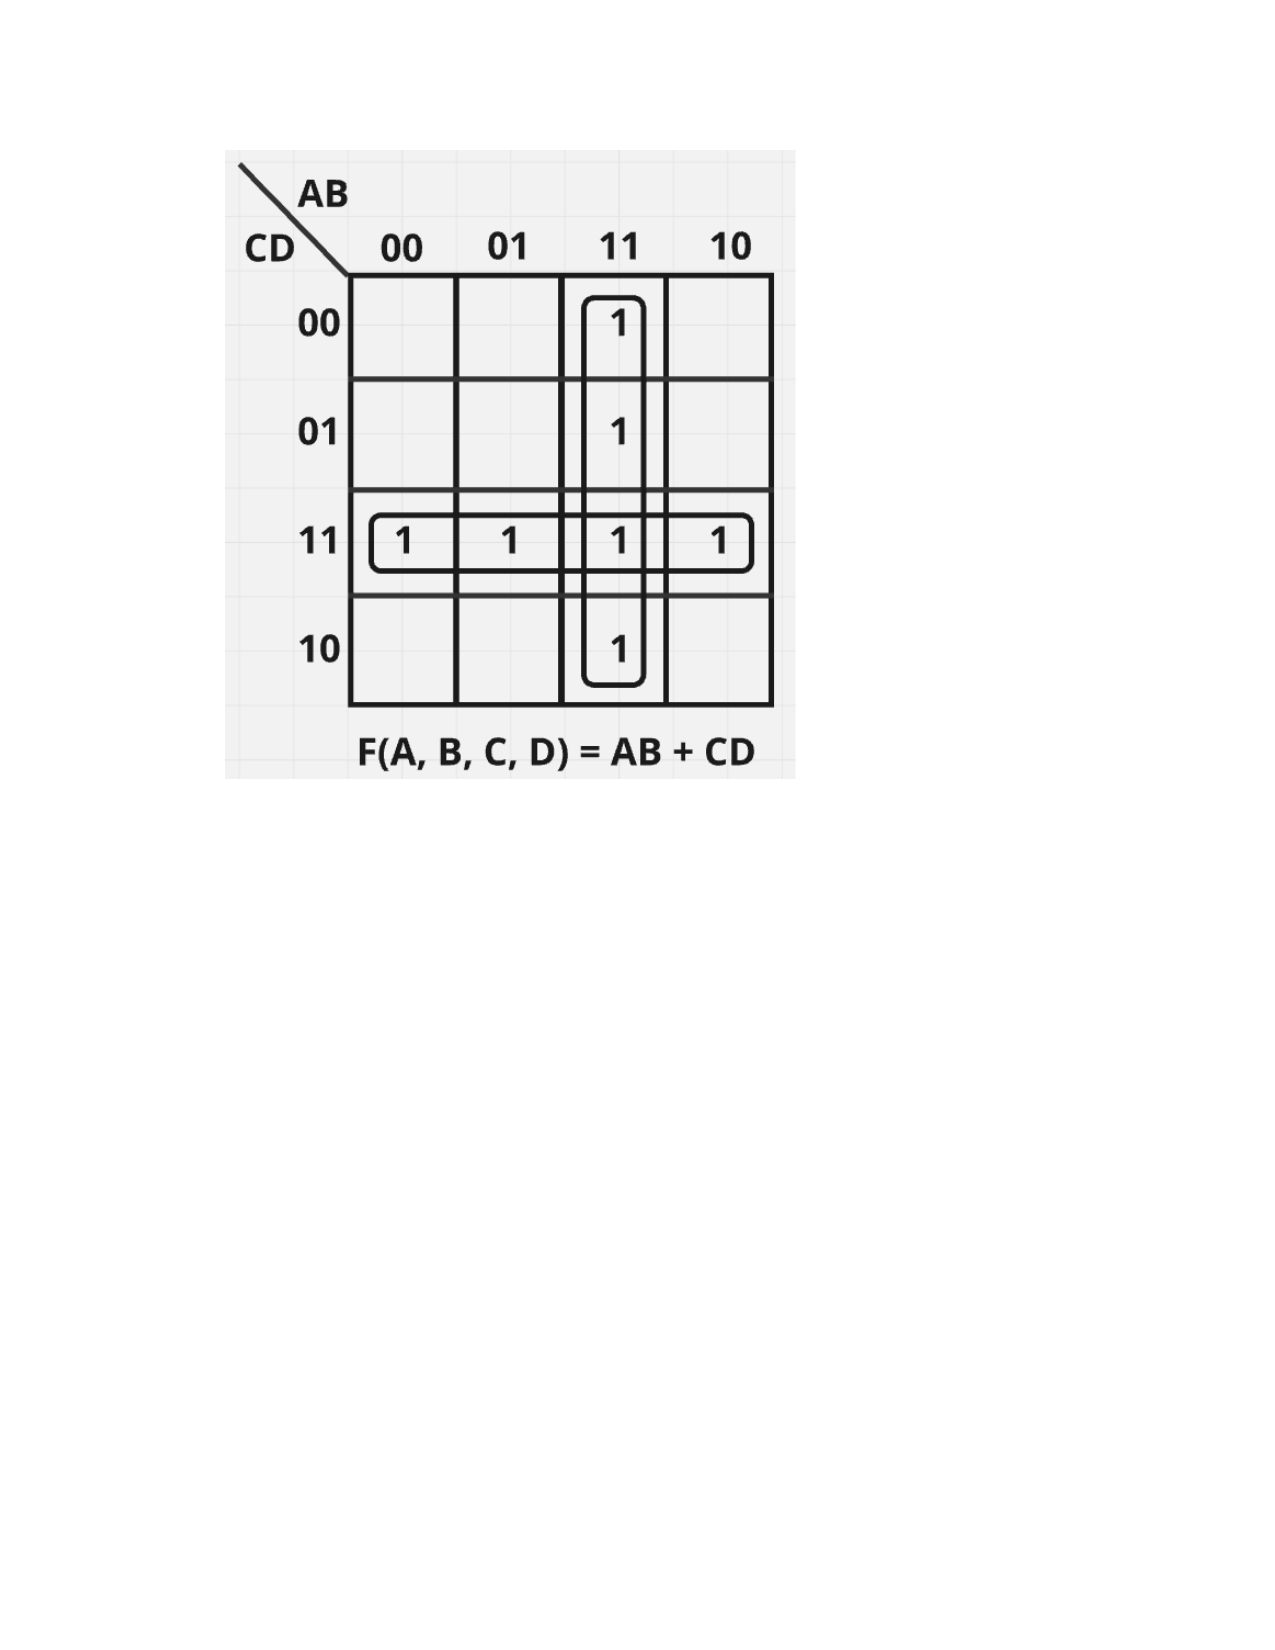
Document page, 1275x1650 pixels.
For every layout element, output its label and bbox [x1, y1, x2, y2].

picture [225, 150, 796, 779]
